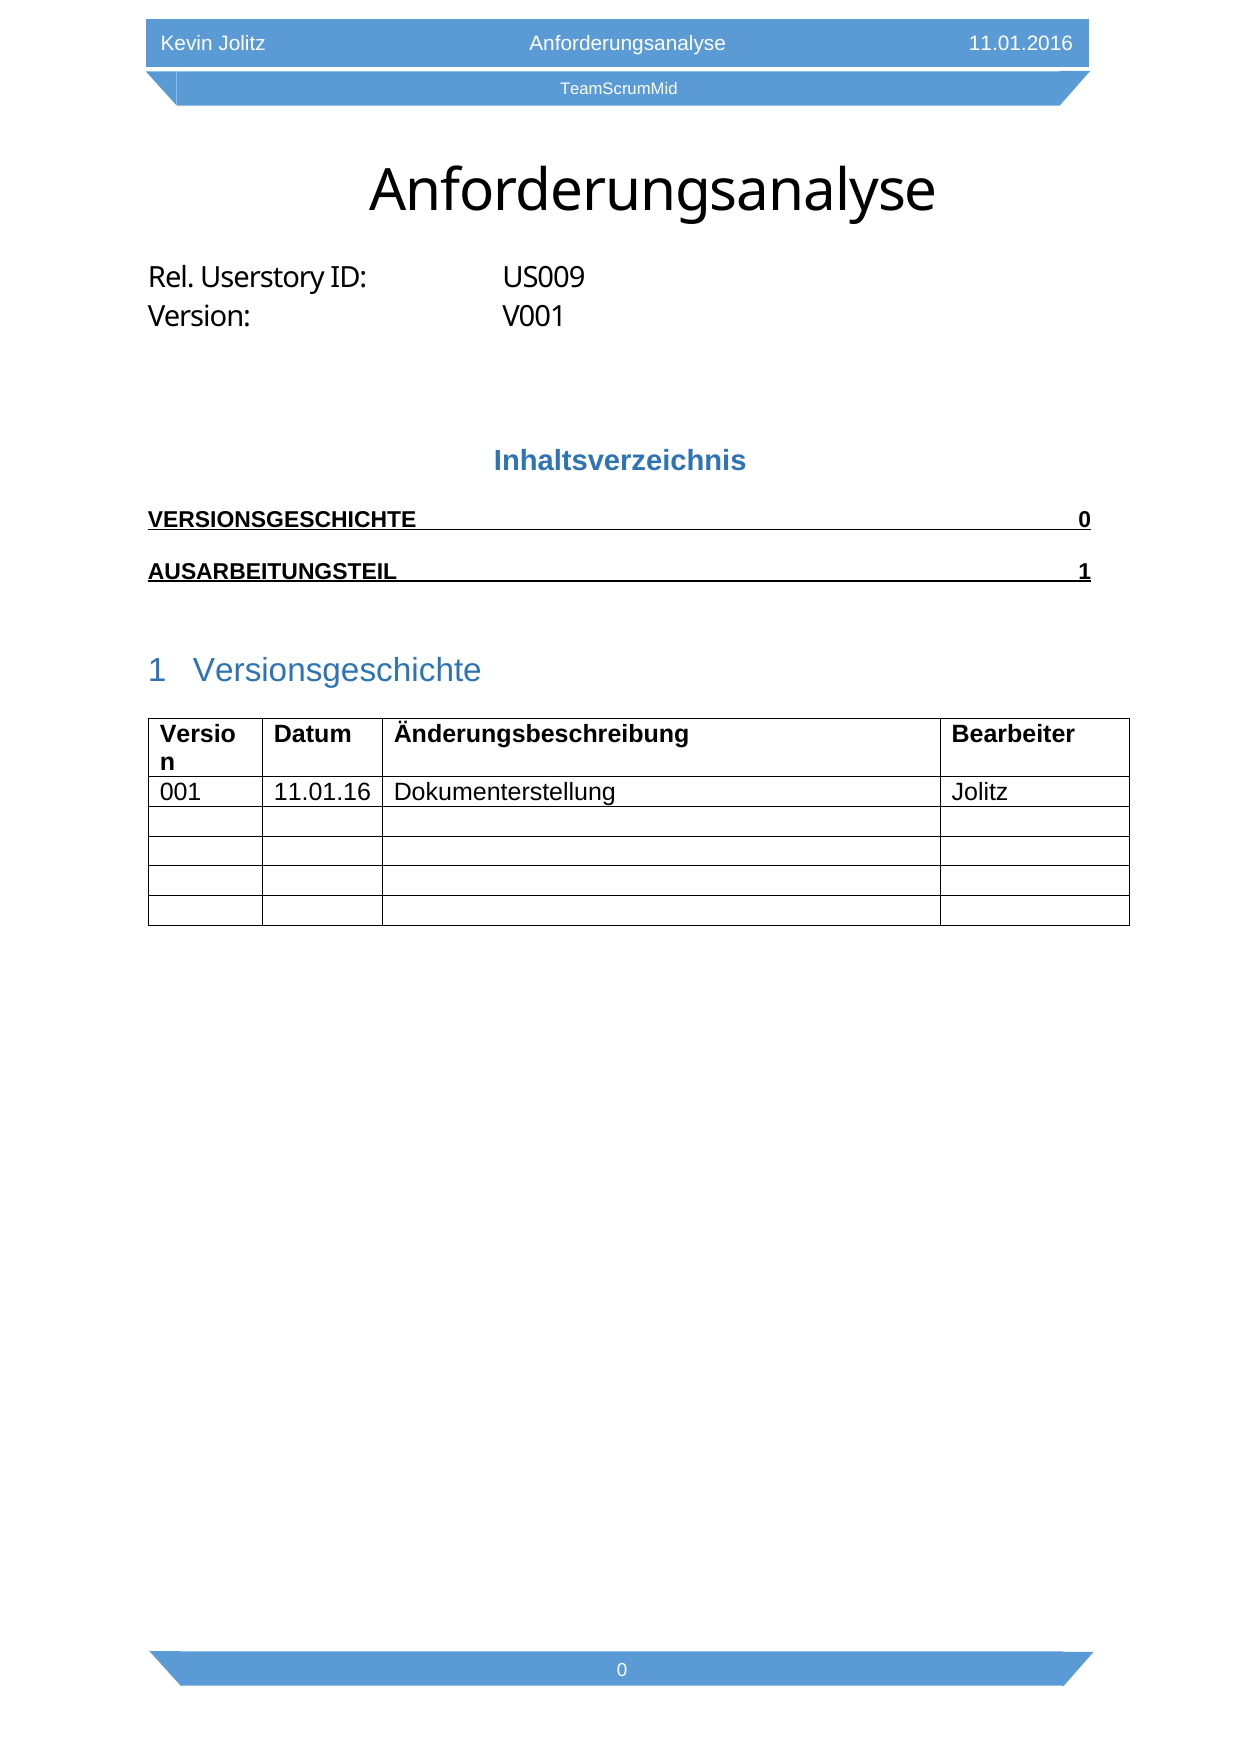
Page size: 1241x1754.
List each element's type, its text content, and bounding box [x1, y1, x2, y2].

table_cell [149, 896, 262, 925]
title Anforderungsanalyse [295, 148, 1092, 227]
table_cell [941, 807, 1129, 836]
table_cell 001 [149, 777, 262, 806]
table_cell [149, 837, 262, 865]
table_cell 11.01.16 [263, 777, 382, 806]
table_cell [941, 837, 1129, 865]
table_header Änderungsbeschreibung [383, 719, 940, 776]
table_cell [941, 896, 1129, 925]
table_cell [149, 807, 262, 836]
table_cell [383, 807, 940, 836]
title Version: V001 [148, 296, 1092, 335]
table_cell [941, 866, 1129, 895]
table_cell [263, 866, 382, 895]
table_cell [263, 896, 382, 925]
table_cell [383, 866, 940, 895]
table_cell Jolitz [941, 777, 1129, 806]
title Rel. Userstory ID: US009 [148, 256, 1092, 296]
table_header Bearbeiter [941, 719, 1129, 776]
table_header Version [149, 719, 262, 776]
table_cell [383, 837, 940, 865]
table_cell Dokumenterstellung [383, 777, 940, 806]
subtitle Versionsgeschichte [148, 650, 1092, 689]
table_cell [149, 866, 262, 895]
table_cell [383, 896, 940, 925]
table_cell [263, 807, 382, 836]
table_header Datum [263, 719, 382, 776]
table_cell [263, 837, 382, 865]
